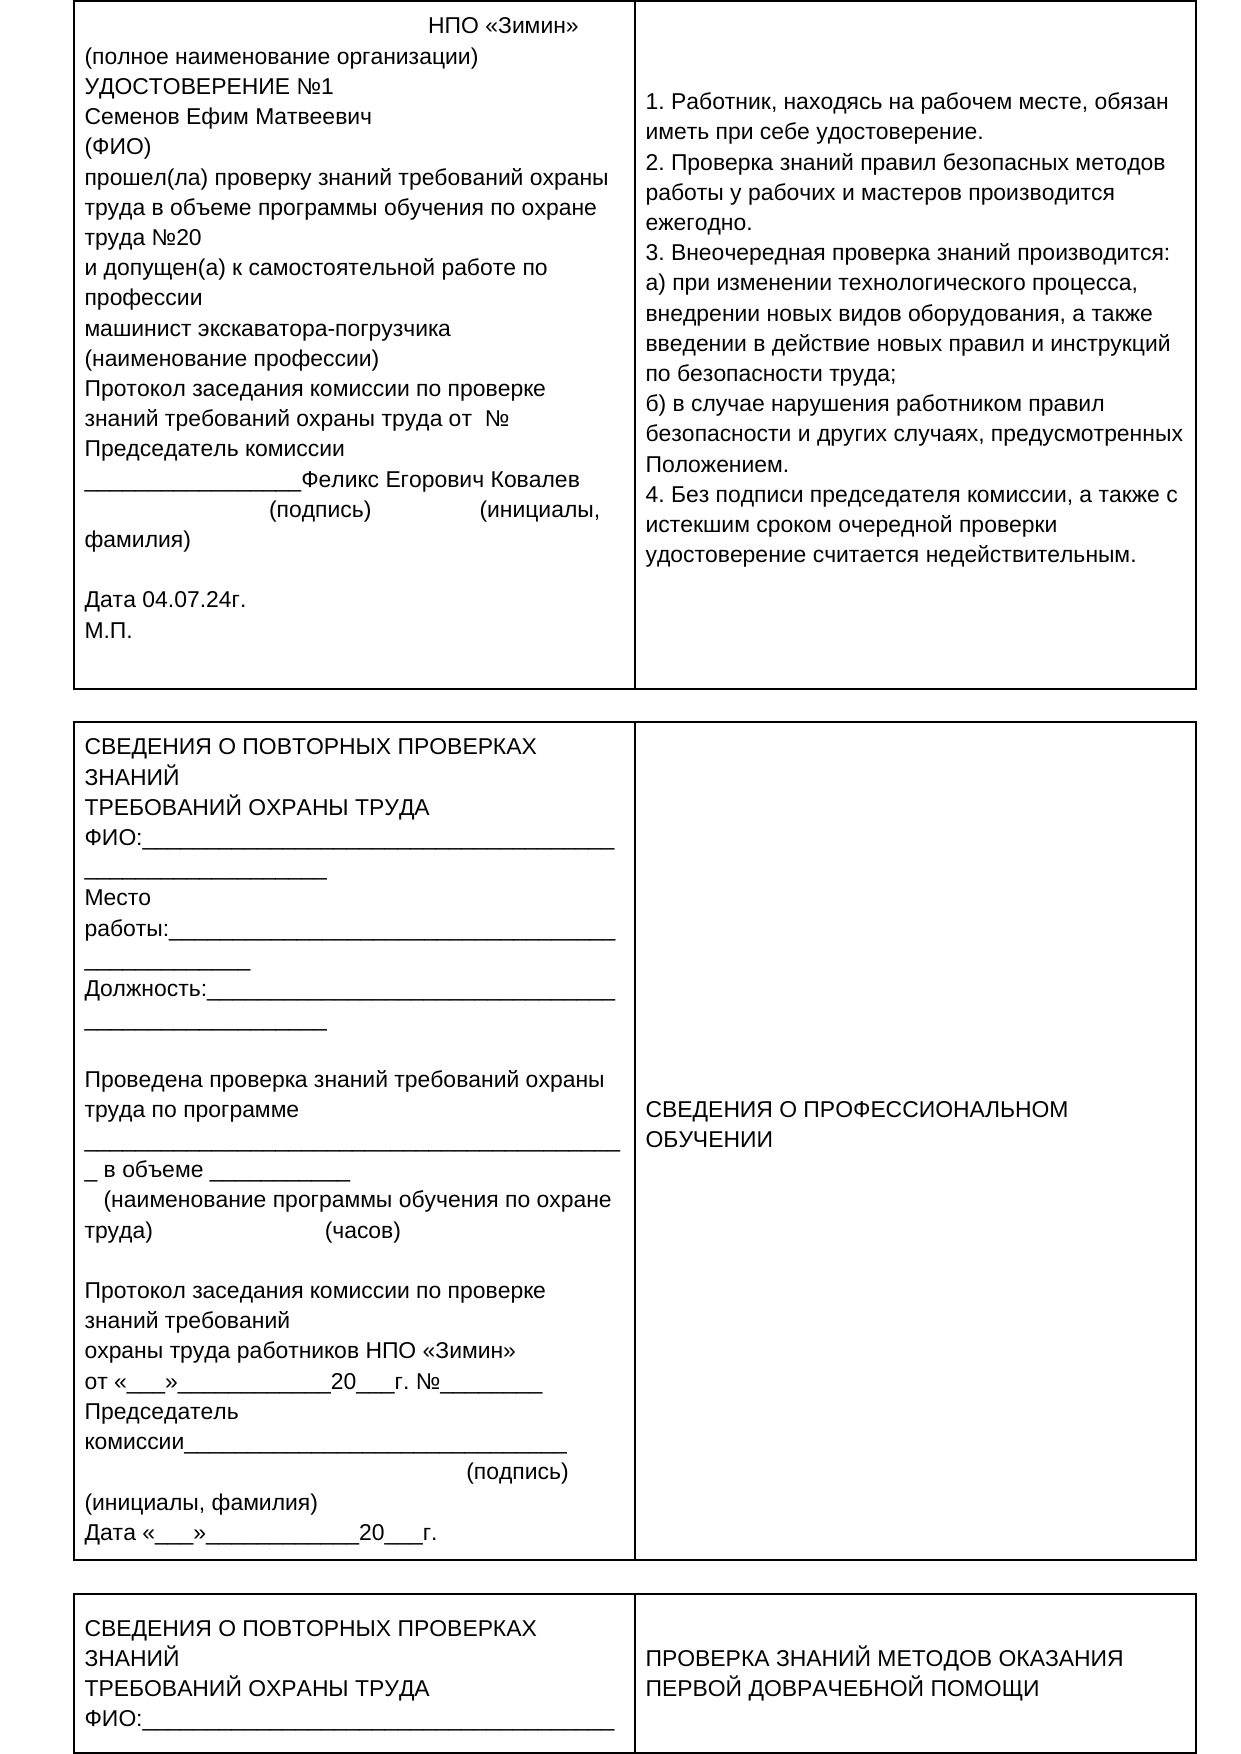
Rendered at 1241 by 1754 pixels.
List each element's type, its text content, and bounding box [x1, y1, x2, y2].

table_header НПО «Зимин» (полное наименование организации) УДОСТОВЕРЕНИЕ №1 Семенов Ефим Матвеевич (ФИО) прошел(ла) проверку знаний требований охраны труда в объеме программы обучения по охране труда №20 и допущен(а) к самостоятельной работе по профессии машинист экскаватора-погрузчика (наименование профессии) Протокол заседания комиссии по проверке знаний требований охраны труда от № Председатель комиссии _________________Феликс Егорович Ковалев (подпись) (инициалы, фамилия) Дата 04.07.24г. М.П. [75, 2, 634, 687]
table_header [75, 1595, 634, 1752]
table_header СВЕДЕНИЯ О ПРОФЕССИОНАЛЬНОМ ОБУЧЕНИИ [636, 723, 1195, 1559]
table_header 1. Работник, находясь на рабочем месте, обязан иметь при себе удостоверение. 2. Проверка знаний правил безопасных методов работы у рабочих и мастеров производится ежегодно. 3. Внеочередная проверка знаний производится: а) при изменении технологического процесса, внедрении новых видов оборудования, а также введении в действие новых правил и инструкций по безопасности труда; б) в случае нарушения работником правил безопасности и других случаях, предусмотренных Положением. 4. Без подписи председателя комиссии, а также с истекшим сроком очередной проверки удостоверение считается недействительным. [636, 2, 1195, 687]
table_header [636, 1595, 1195, 1752]
